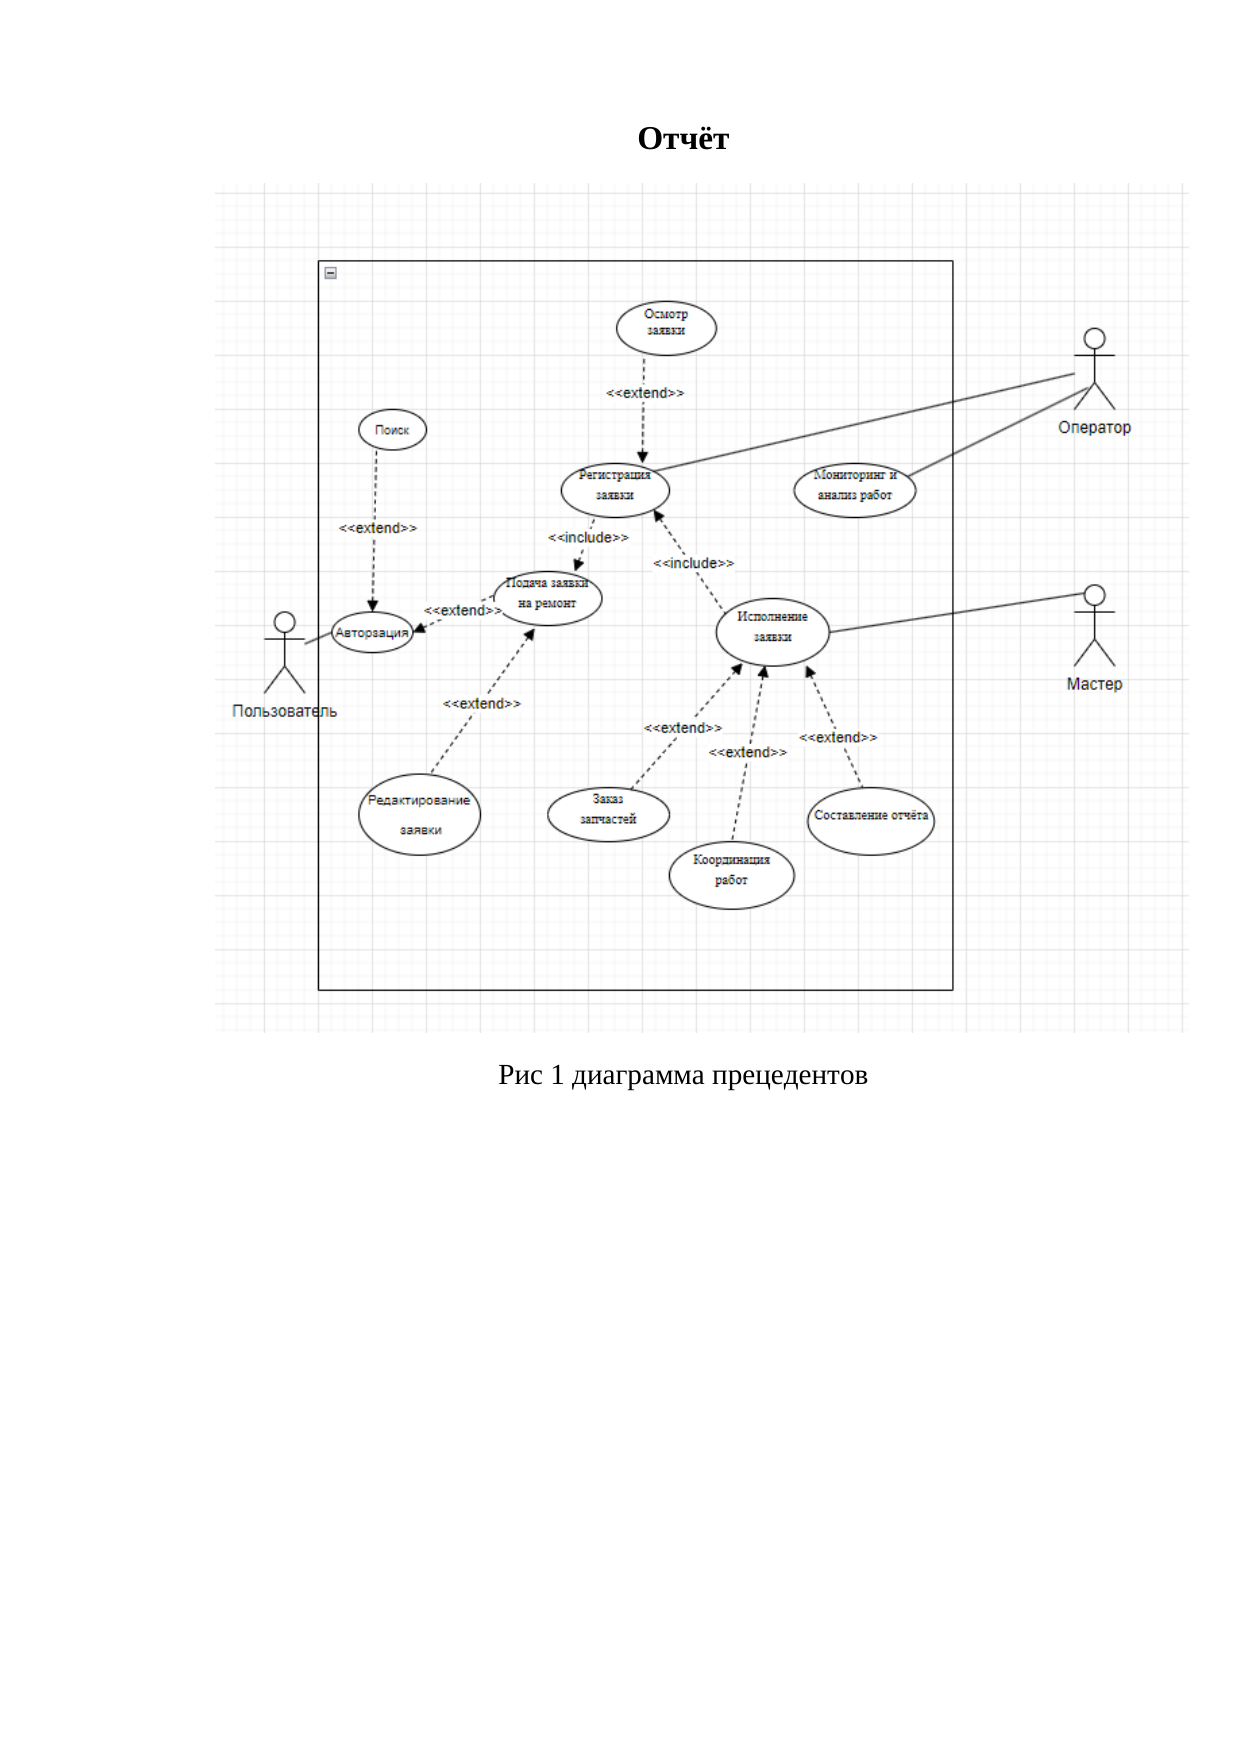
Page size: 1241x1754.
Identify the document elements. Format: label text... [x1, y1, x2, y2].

picture [214, 183, 1190, 1033]
text Рис 1 диаграмма прецедентов [215, 1057, 1152, 1091]
text Отчёт [215, 118, 1152, 156]
